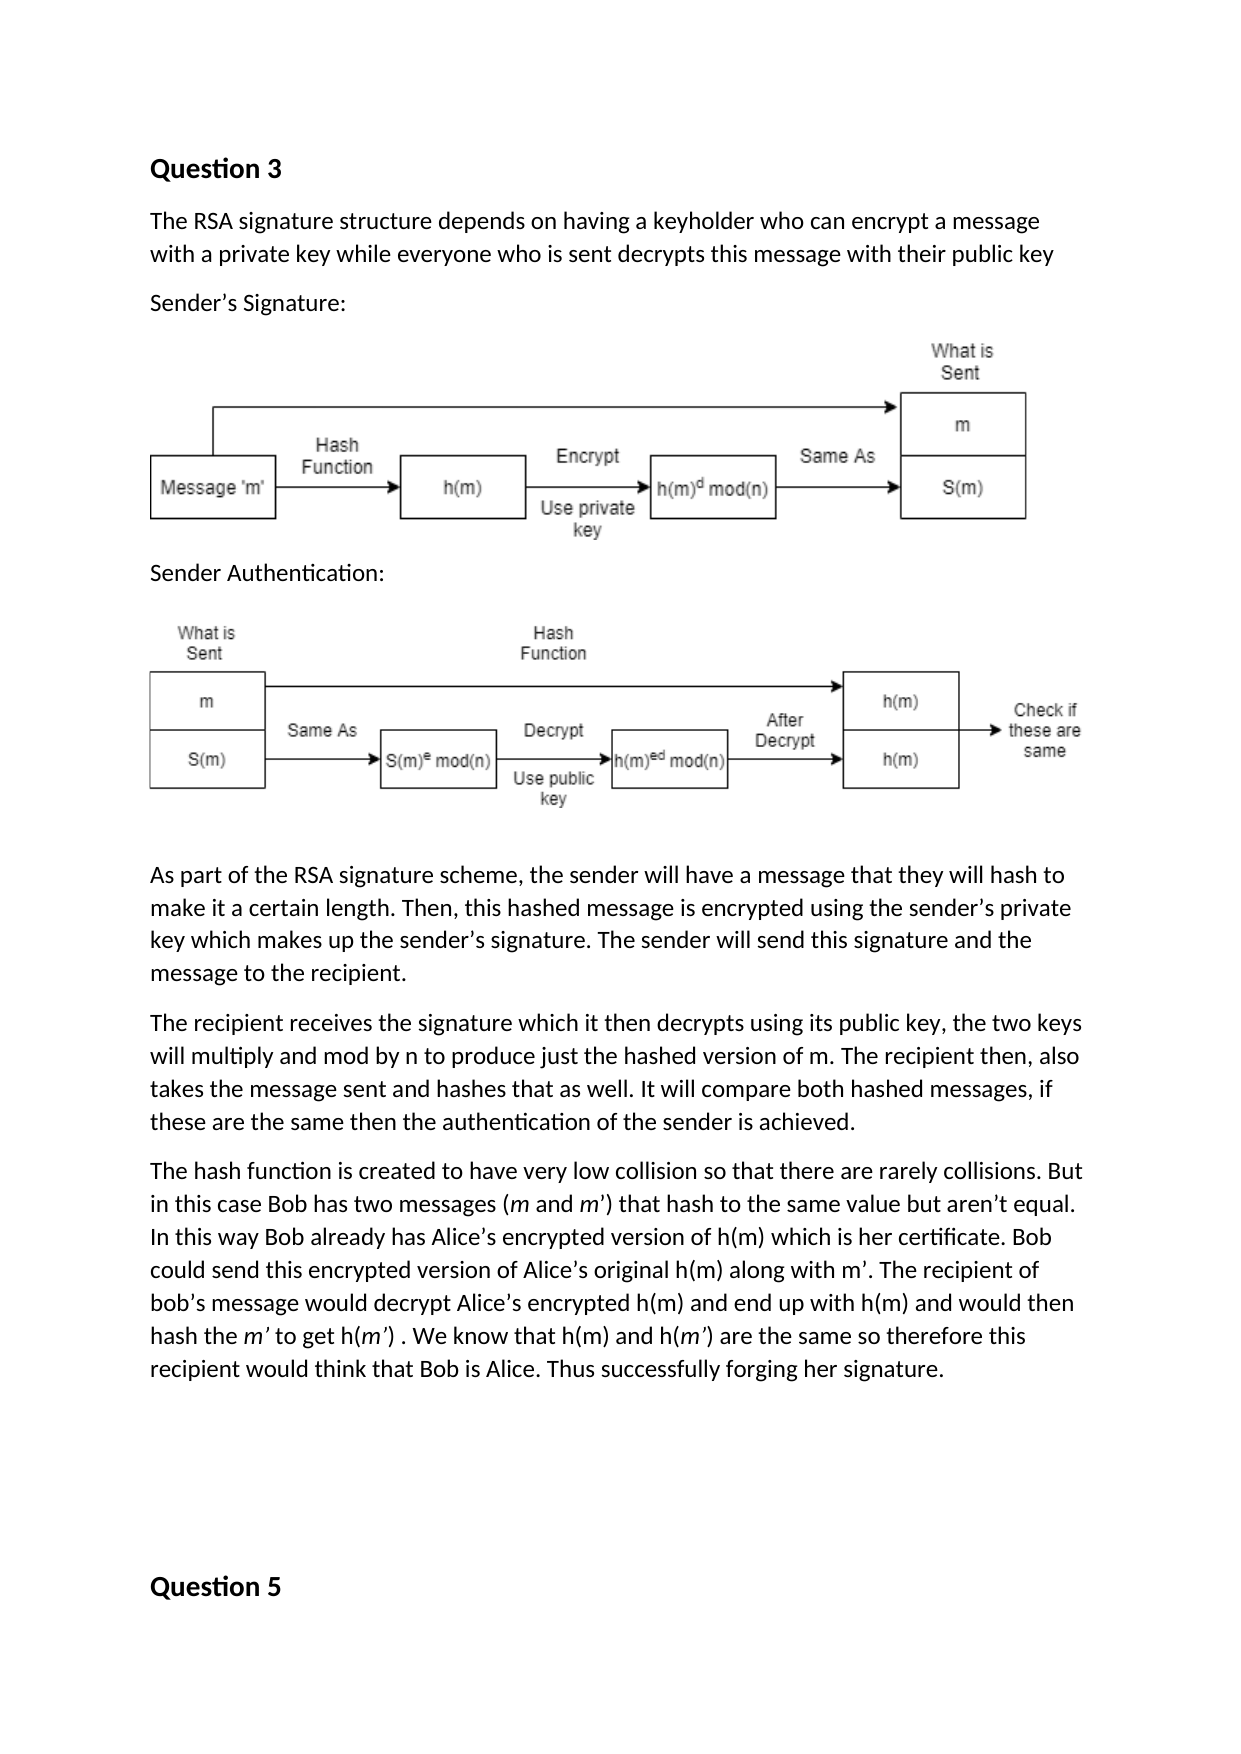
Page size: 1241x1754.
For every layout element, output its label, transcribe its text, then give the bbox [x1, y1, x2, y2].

text The recipient receives the signature which it then decrypts using its public key, the two keys will multiply and mod by n to produce just the hashed version of m. The recipient then, also takes the message sent and hashes that as well. It will compare both hashed messages, if these are the same then the authentication of the sender is achieved. [150, 1007, 1090, 1136]
picture [150, 339, 1027, 540]
text As part of the RSA signature scheme, the sender will have a message that they will hash to make it a certain length. Then, this hashed message is encrypted using the sender’s private key which makes up the sender’s signature. The sender will send this signature and the message to the recipient. [150, 859, 1090, 988]
text Question 5 [150, 1568, 1090, 1603]
text The RSA signature structure depends on having a keyholder who can encrypt a message with a private key while everyone who is sent decrypts this message with their public key [150, 205, 1090, 268]
text Question 3 [150, 150, 1090, 186]
text The hash function is created to have very low collision so that there are rarely collisions. But in this case Bob has two messages (m and m’) that hash to the same value but aren’t equal. In this way Bob already has Alice’s encrypted version of h(m) which is her certificate. Bob could send this encrypted version of Alice’s original h(m) along with m’. The recipient of bob’s message would decrypt Alice’s encrypted h(m) and end up with h(m) and would then hash the m’ to get h(m’) . We know that h(m) and h(m’) are the same so therefore this recipient would think that Bob is Alice. Thus successfully forging her signature. [150, 1155, 1090, 1383]
text Sender’s Signature: [150, 288, 1090, 318]
picture [149, 622, 1090, 808]
text Sender Authentication: [150, 558, 1090, 588]
